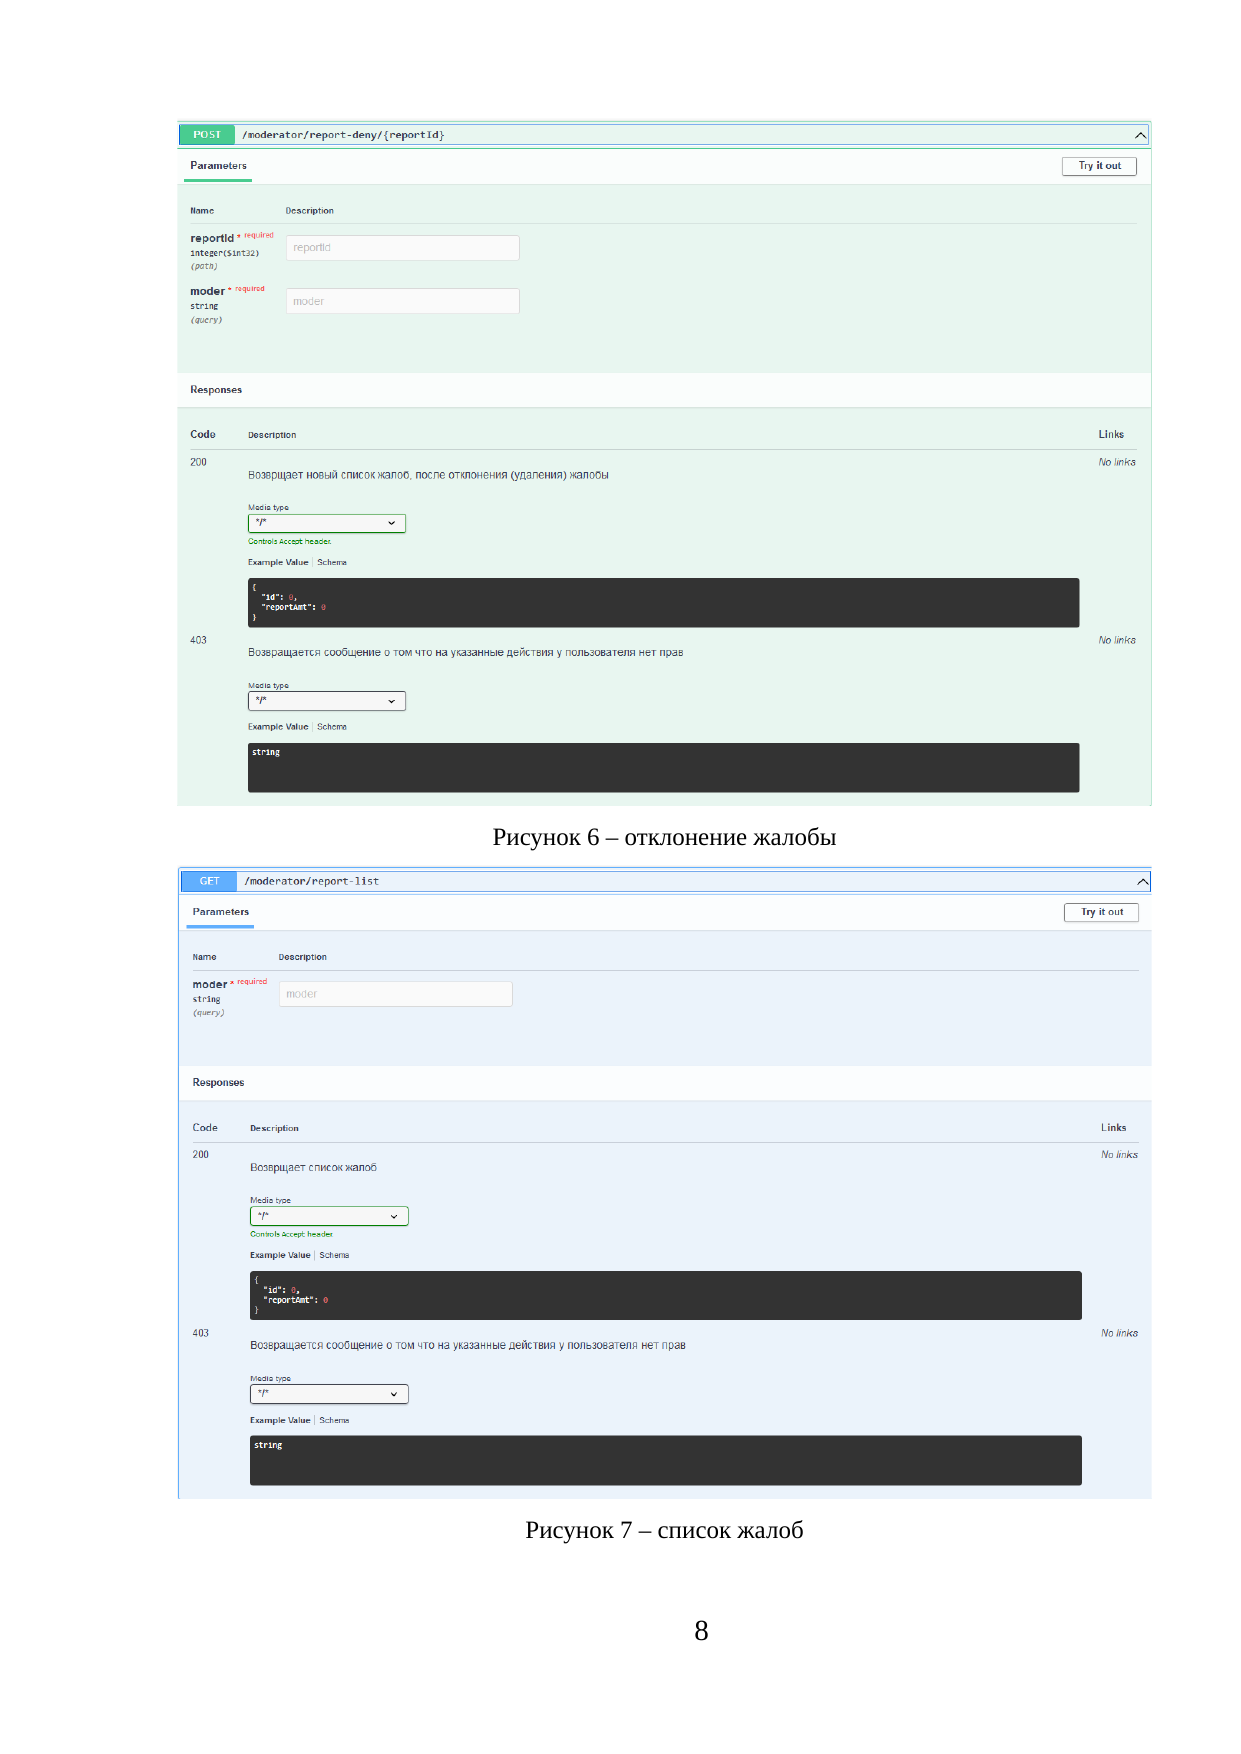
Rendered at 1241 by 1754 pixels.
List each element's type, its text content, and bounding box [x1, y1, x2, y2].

picture [177, 865, 1152, 1499]
text Рисунок 7 – список жалоб [177, 1515, 1152, 1544]
picture [177, 118, 1152, 806]
text Рисунок 6 – отклонение жалобы [177, 822, 1152, 851]
